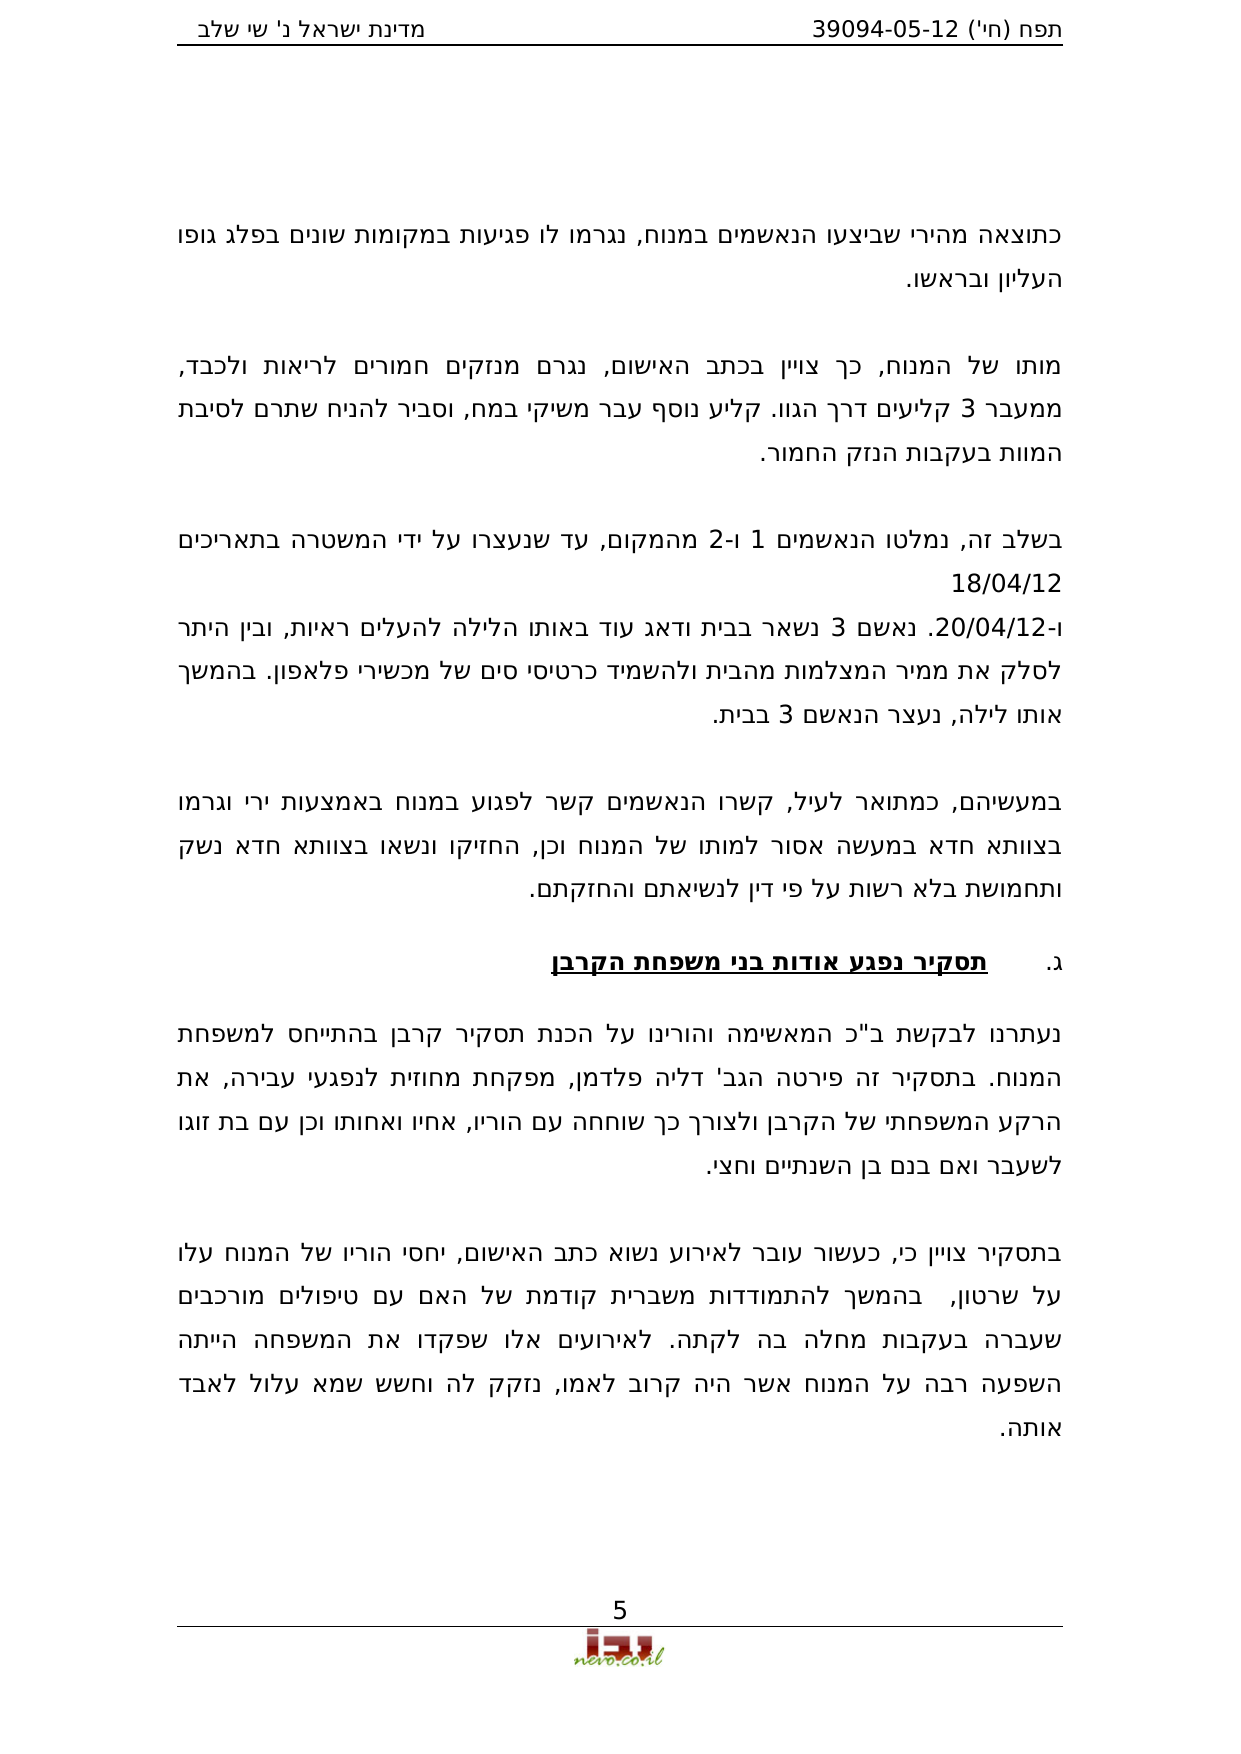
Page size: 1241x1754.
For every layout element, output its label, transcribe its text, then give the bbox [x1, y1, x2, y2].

picture [574, 1628, 666, 1667]
text במעשיהם, כמתואר לעיל, קשרו הנאשמים קשר לפגוע במנוח באמצעות ירי וגרמו בצוותא חדא במעשה אסור למותו של המנוח וכן, החזיקו ונשאו בצוותא חדא נשק ותחמושת בלא רשות על פי דין לנשיאתם והחזקתם. [177, 787, 1063, 904]
text בתסקיר צויין כי, כעשור עובר לאירוע נשוא כתב האישום, יחסי הוריו של המנוח עלו על שרטון, בהמשך להתמודדות משברית קודמת של האם עם טיפולים מורכבים שעברה בעקבות מחלה בה לקתה. לאירועים אלו שפקדו את המשפחה הייתה השפעה רבה על המנוח אשר היה קרוב לאמו, נזקק לה וחשש שמא עלול לאבד אותה. [177, 1238, 1063, 1442]
text נעתרנו לבקשת ב"כ המאשימה והורינו על הכנת תסקיר קרבן בהתייחס למשפחת המנוח. בתסקיר זה פירטה הגב' דליה פלדמן, מפקחת מחוזית לנפגעי עבירה, את הרקע המשפחתי של הקרבן ולצורך כך שוחחה עם הוריו, אחיו ואחותו וכן עם בת זוגו לשעבר ואם בנם בן השנתיים וחצי. [177, 1020, 1063, 1180]
text מותו של המנוח, כך צויין בכתב האישום, נגרם מנזקים חמורים לריאות ולכבד, ממעבר 3 קליעים דרך הגוו. קליע נוסף עבר משיקי במח, וסביר להניח שתרם לסיבת המוות בעקבות הנזק החמור. [177, 351, 1063, 468]
text כתוצאה מהירי שביצעו הנאשמים במנוח, נגרמו לו פגיעות במקומות שונים בפלג גופו העליון ובראשו. [177, 220, 1063, 293]
text בשלב זה, נמלטו הנאשמים 1 ו-2 מהמקום, עד שנעצרו על ידי המשטרה בתאריכים 18/04/12 ו-20/04/12. נאשם 3 נשאר בבית ודאג עוד באותו הלילה להעלים ראיות, ובין היתר לסלק את ממיר המצלמות מהבית ולהשמיד כרטיסי סים של מכשירי פלאפון. בהמשך אותו לילה, נעצר הנאשם 3 בבית. [177, 525, 1063, 729]
text ג. תסקיר נפגע אודות בני משפחת הקרבן [177, 947, 1063, 976]
